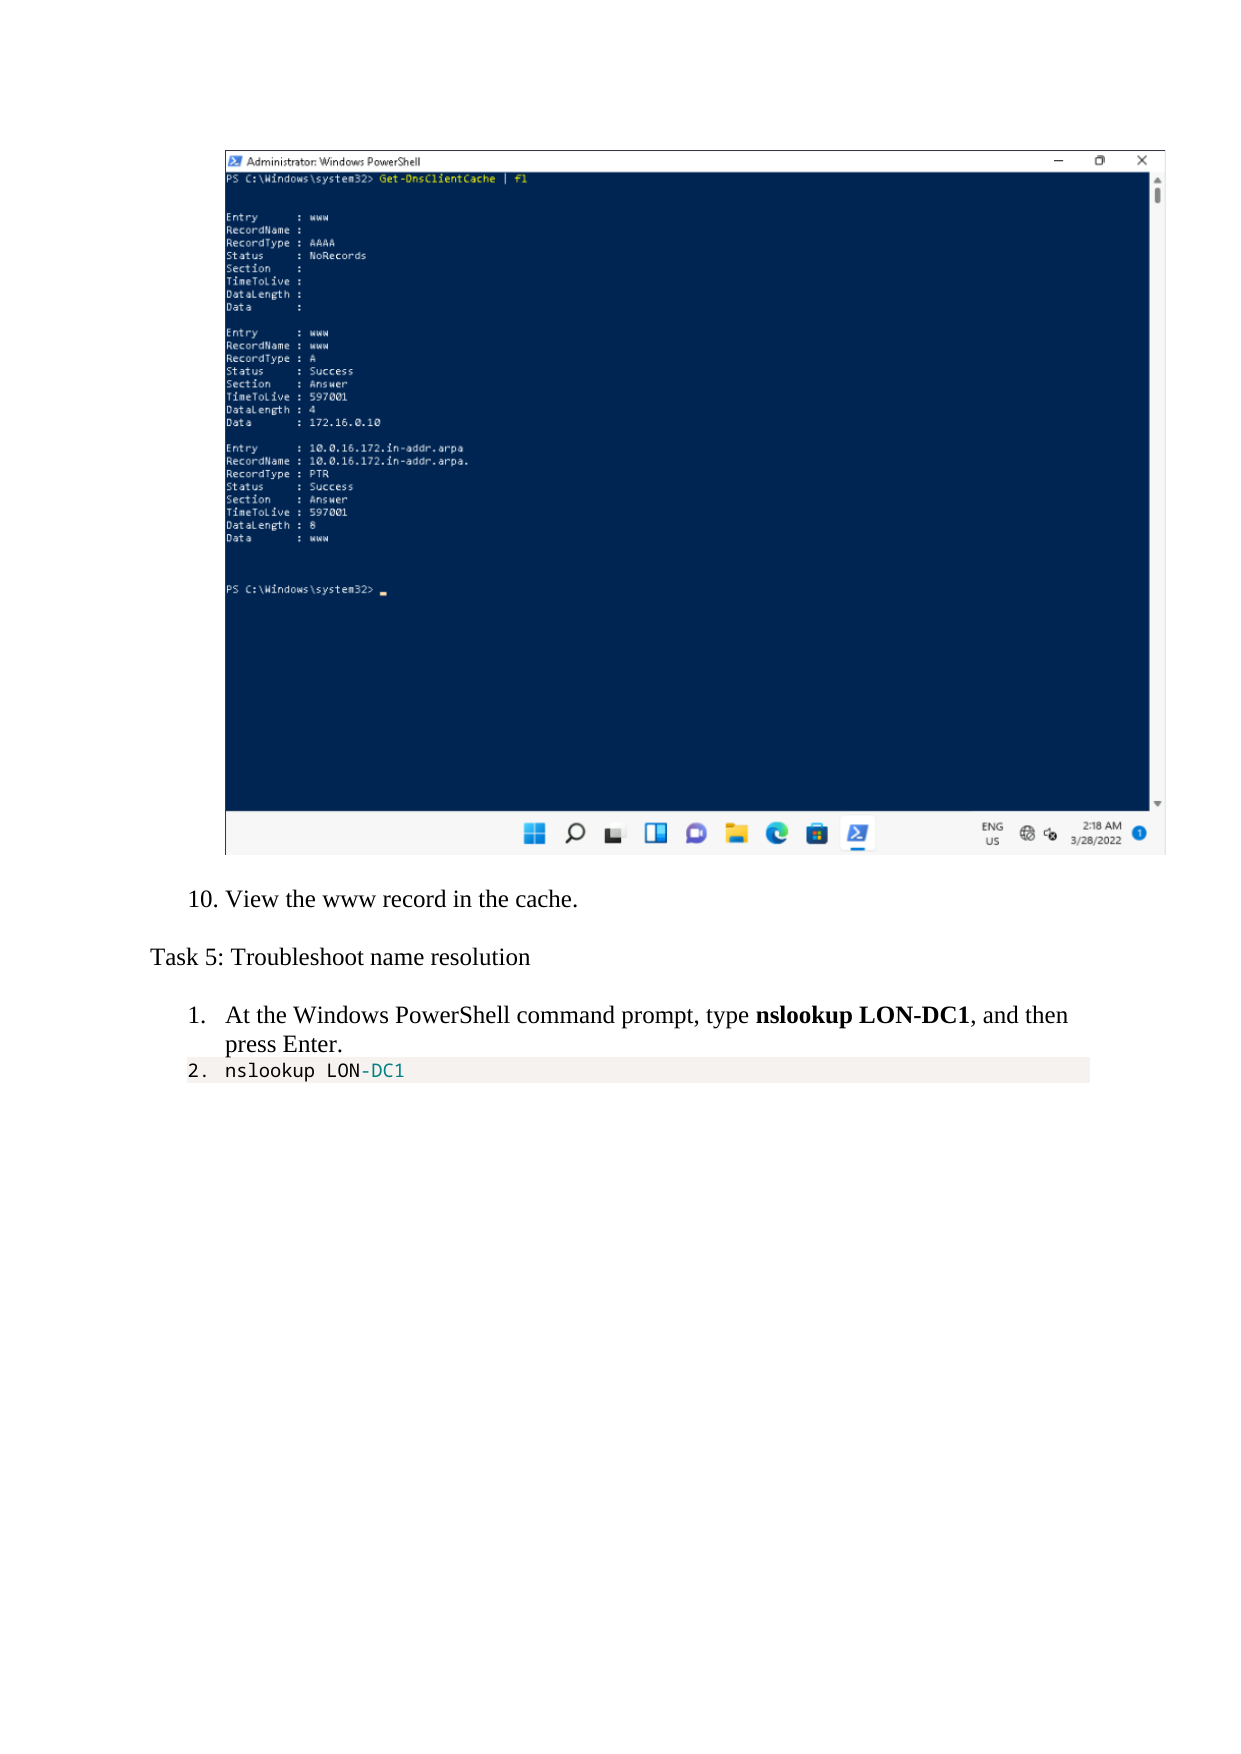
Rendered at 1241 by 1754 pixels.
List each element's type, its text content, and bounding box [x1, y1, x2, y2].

list At the Windows PowerShell command prompt, type nslookup LON-DC1, and then press Enter. [187, 1000, 1090, 1057]
text Task 5: Troubleshoot name resolution [150, 942, 1090, 971]
list nslookup LON-DC1 [187, 1057, 1090, 1083]
picture [225, 150, 1166, 855]
list View the www record in the cache. [187, 884, 1090, 913]
